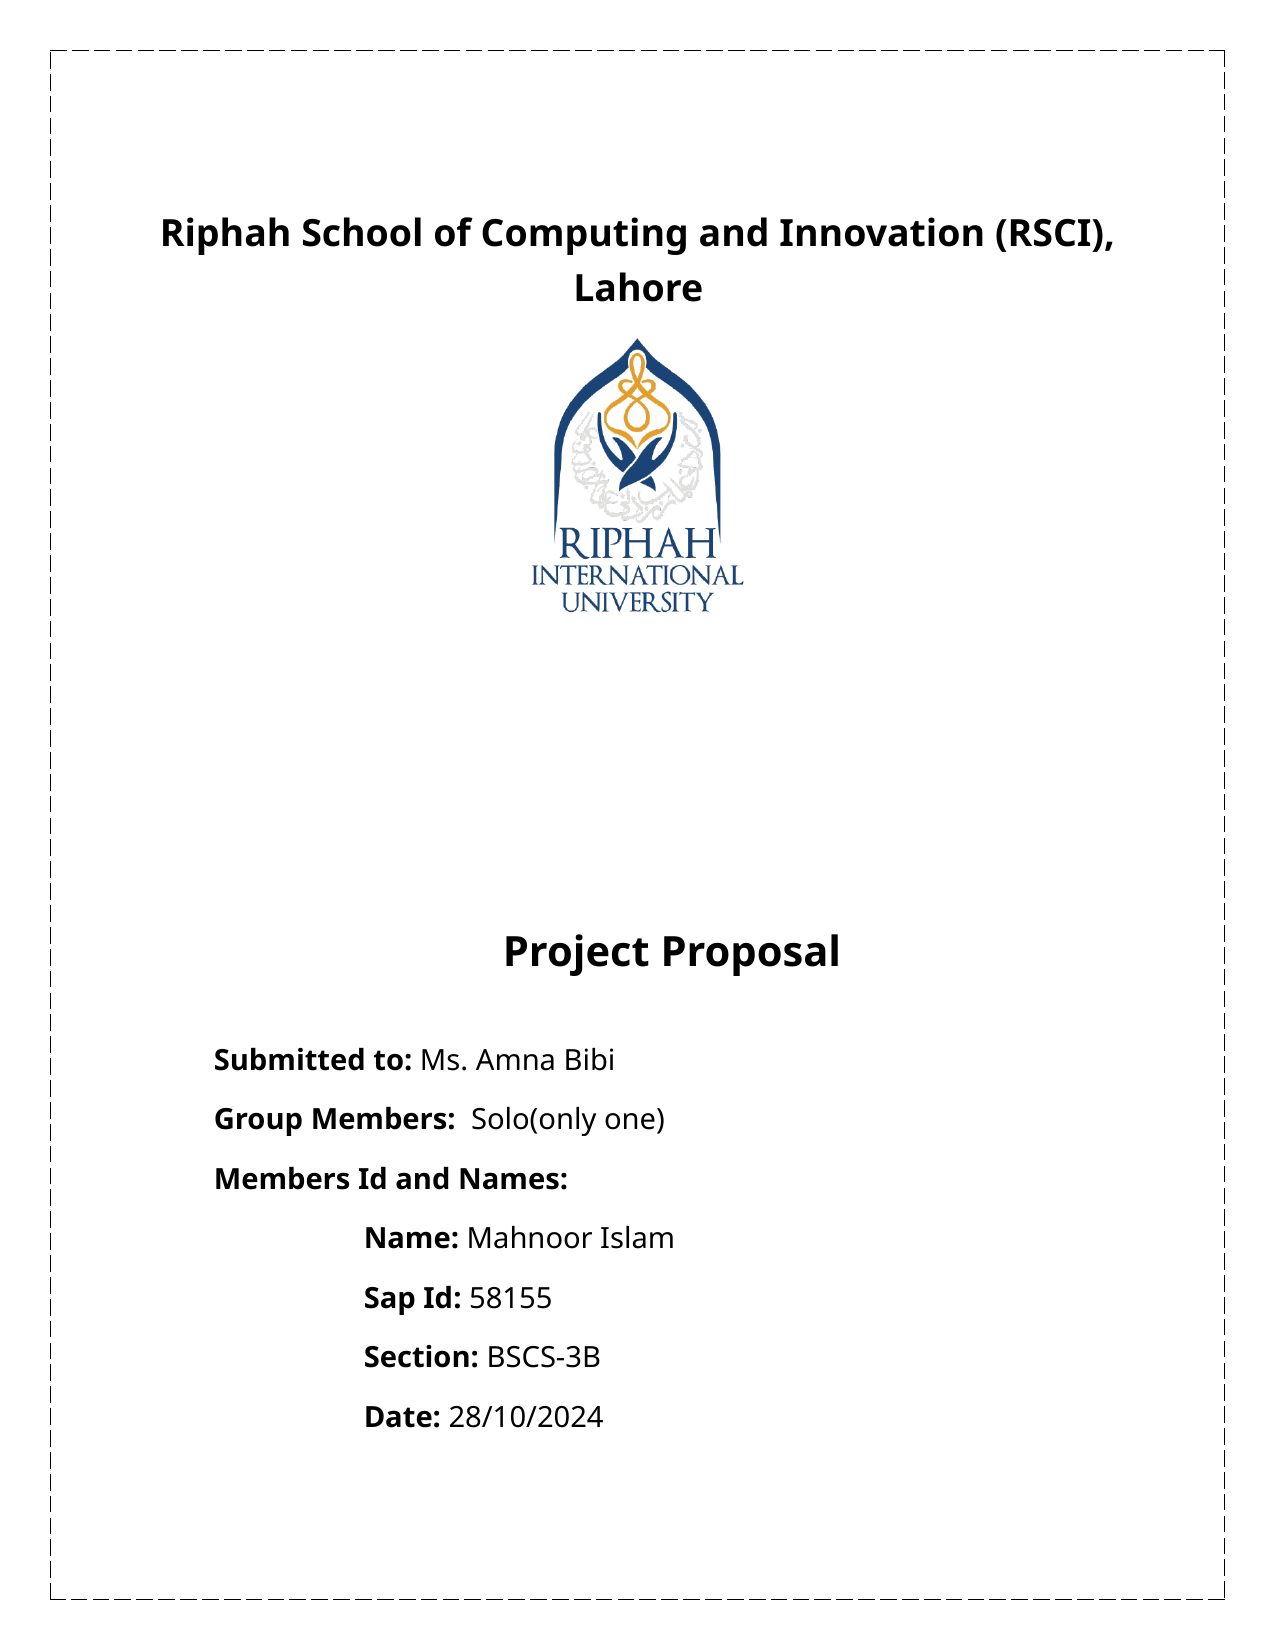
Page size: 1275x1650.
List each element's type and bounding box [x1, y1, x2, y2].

picture [482, 319, 793, 676]
